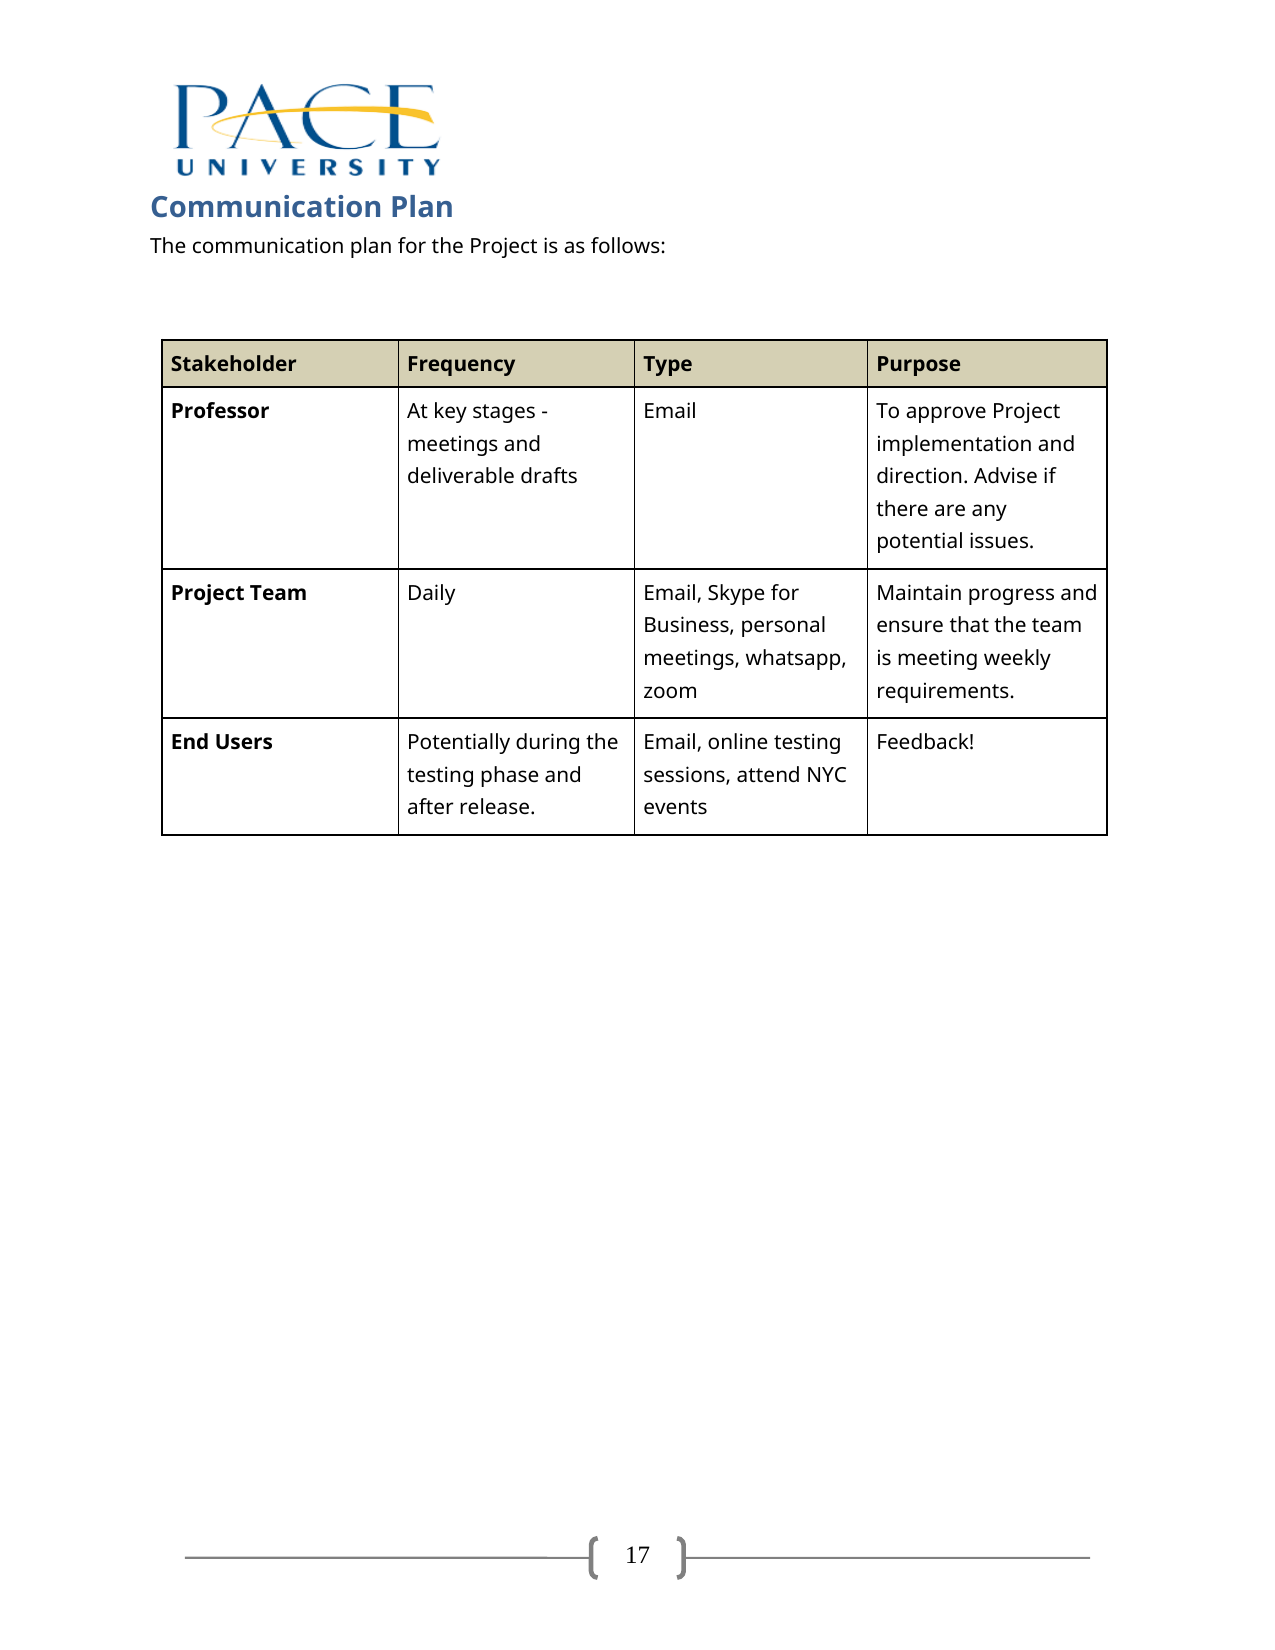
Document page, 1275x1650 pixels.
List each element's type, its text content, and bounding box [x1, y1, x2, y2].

picture [150, 75, 461, 186]
table_header Frequency [399, 341, 634, 386]
text Communication Plan [150, 186, 1125, 226]
table_cell End Users [163, 719, 398, 833]
table_cell Professor [163, 388, 398, 567]
table_cell Project Team [163, 570, 398, 717]
table_header Stakeholder [163, 341, 398, 386]
table_cell Email, online testing sessions, attend NYC events [635, 719, 867, 833]
table_cell To approve Project implementation and direction. Advise if there are any potential issues. [868, 388, 1106, 567]
table_cell Daily [399, 570, 634, 717]
table_cell Feedback! [868, 719, 1106, 833]
table_cell Email, Skype for Business, personal meetings, whatsapp, zoom [635, 570, 867, 717]
text The communication plan for the Project is as follows: [150, 232, 1125, 260]
table_header Type [635, 341, 867, 386]
table_cell Potentially during the testing phase and after release. [399, 719, 634, 833]
table_cell Email [635, 388, 867, 567]
table_header Purpose [868, 341, 1106, 386]
table_cell At key stages - meetings and deliverable drafts [399, 388, 634, 567]
table_cell Maintain progress and ensure that the team is meeting weekly requirements. [868, 570, 1106, 717]
